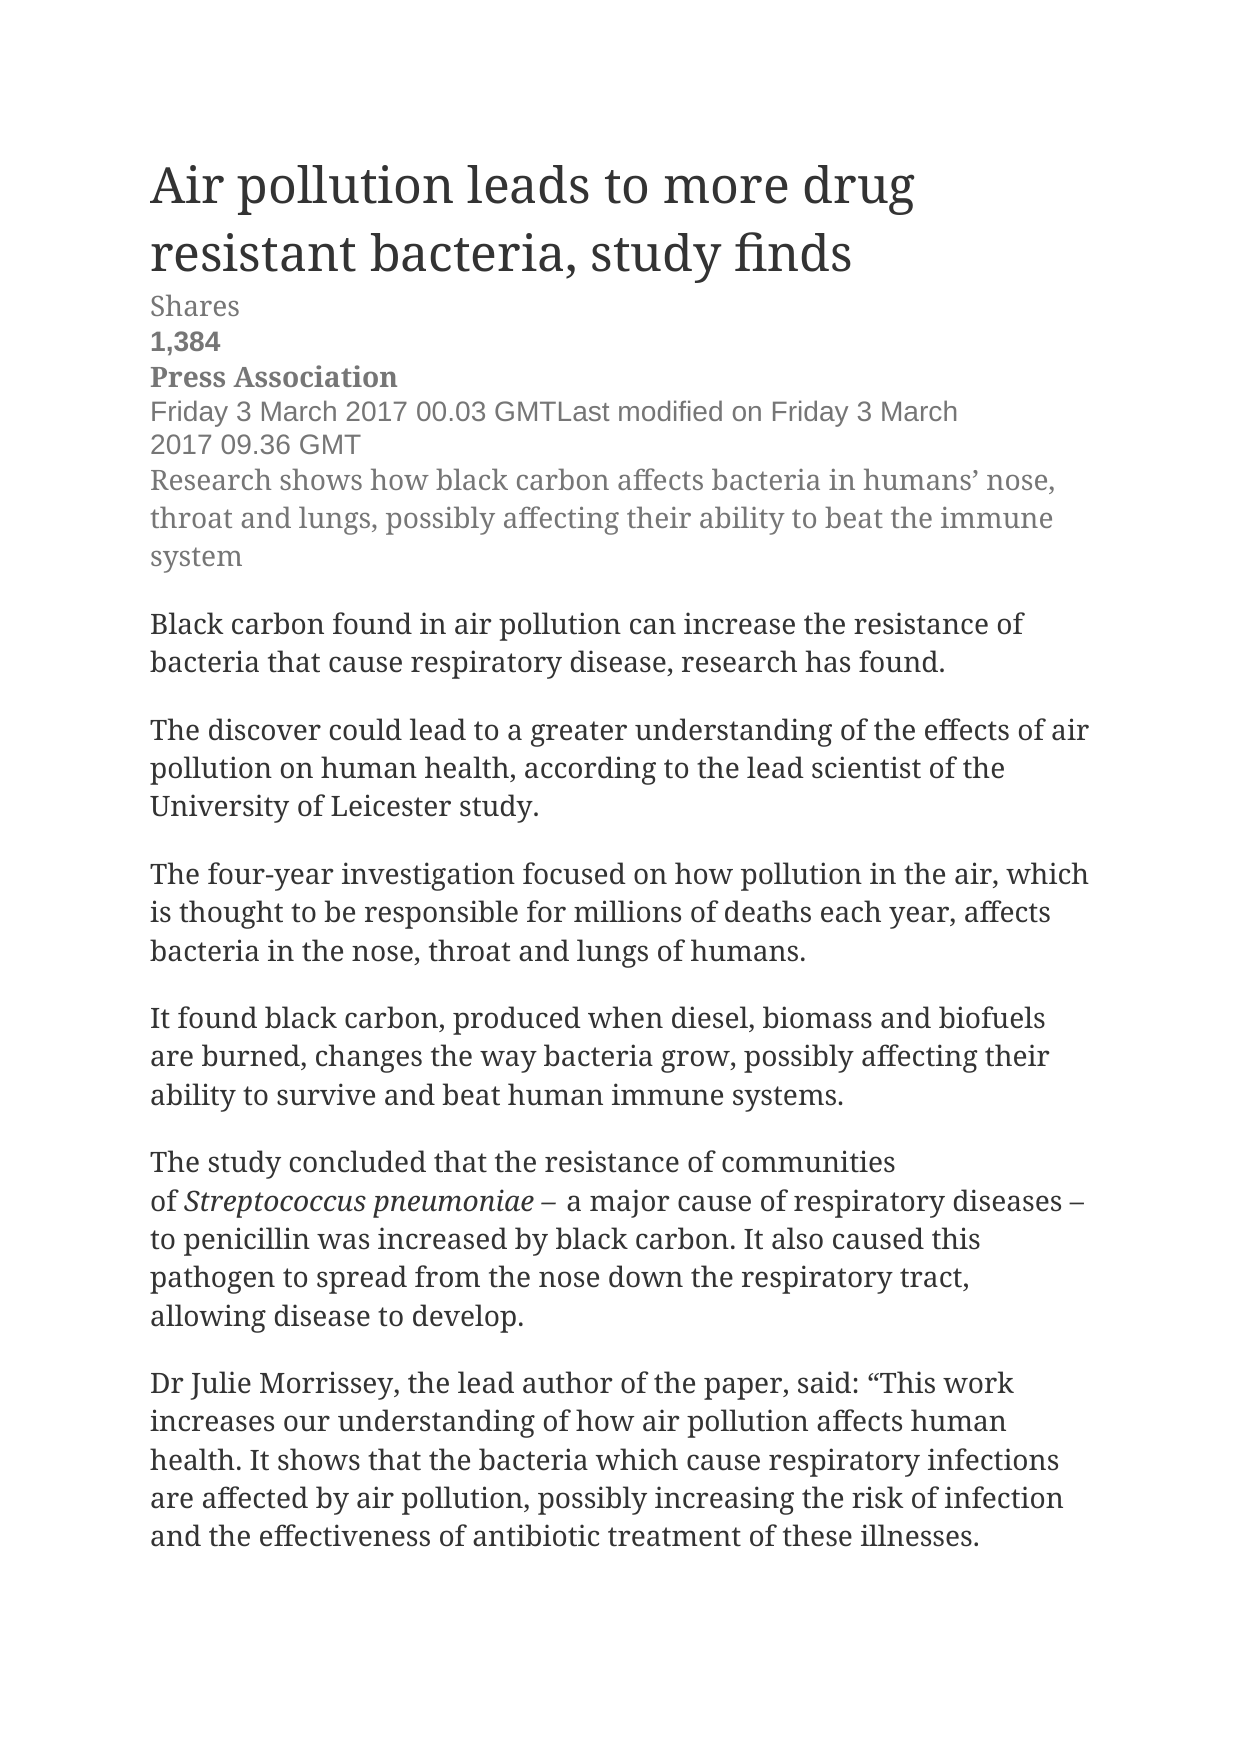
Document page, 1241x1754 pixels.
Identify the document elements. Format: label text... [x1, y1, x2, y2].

text Friday 3 March 2017 00.03 GMTLast modified on Friday 3 March 2017 09.36 GMT [150, 395, 1090, 460]
text Research shows how black carbon affects bacteria in humans’ nose, throat and lungs, possibly affecting their ability to beat the immune system [150, 460, 1090, 575]
text The discover could lead to a greater understanding of the effects of air pollution on human health, according to the lead scientist of the University of Leicester study. [150, 710, 1090, 825]
text Air pollution leads to more drug resistant bacteria, study finds [150, 150, 1090, 286]
text It found black carbon, produced when diesel, biomass and biofuels are burned, changes the way bacteria grow, possibly affecting their ability to survive and beat human immune systems. [150, 998, 1090, 1113]
text The four-year investigation focused on how pollution in the air, which is thought to be responsible for millions of deaths each year, affects bacteria in the nose, throat and lungs of humans. [150, 854, 1090, 969]
text Shares [150, 286, 1090, 324]
text Press Association [150, 357, 1090, 395]
text The study concluded that the resistance of communities of Streptococcus pneumoniae – a major cause of respiratory diseases – to penicillin was increased by black carbon. It also caused this pathogen to spread from the nose down the respiratory tract, allowing disease to develop. [150, 1143, 1090, 1334]
text 1,384 [150, 324, 1090, 357]
text Black carbon found in air pollution can increase the resistance of bacteria that cause respiratory disease, research has found. [150, 604, 1090, 681]
text Dr Julie Morrissey, the lead author of the paper, said: “This work increases our understanding of how air pollution affects human health. It shows that the bacteria which cause respiratory infections are affected by air pollution, possibly increasing the risk of infection and the effectiveness of antibiotic treatment of these illnesses. [150, 1363, 1090, 1555]
